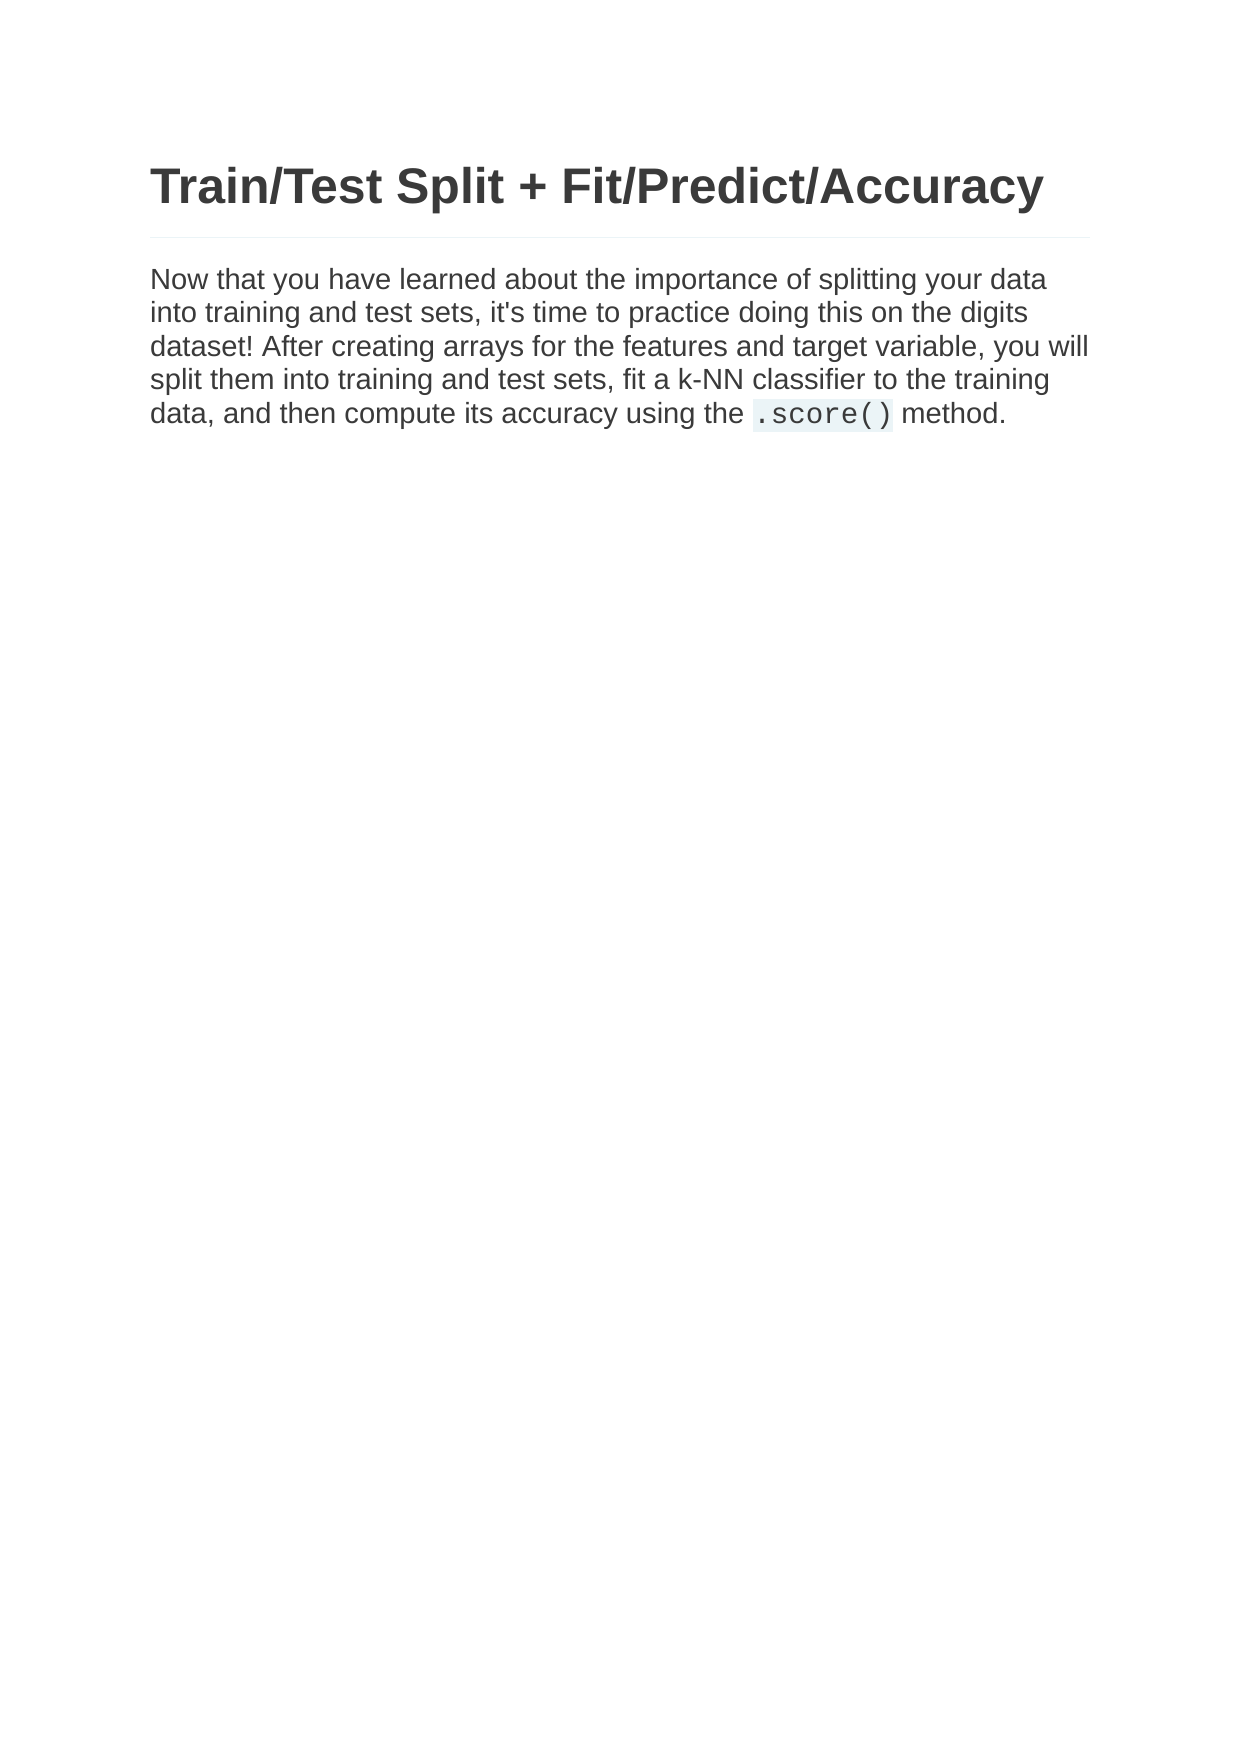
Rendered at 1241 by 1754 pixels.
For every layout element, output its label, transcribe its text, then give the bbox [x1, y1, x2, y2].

text Now that you have learned about the importance of splitting your data into training and test sets, it's time to practice doing this on the digits dataset! After creating arrays for the features and target variable, you will split them into training and test sets, fit a k-NN classifier to the training data, and then compute its accuracy using the .score() method. [150, 262, 1090, 432]
text Train/Test Split + Fit/Predict/Accuracy [150, 156, 1090, 237]
